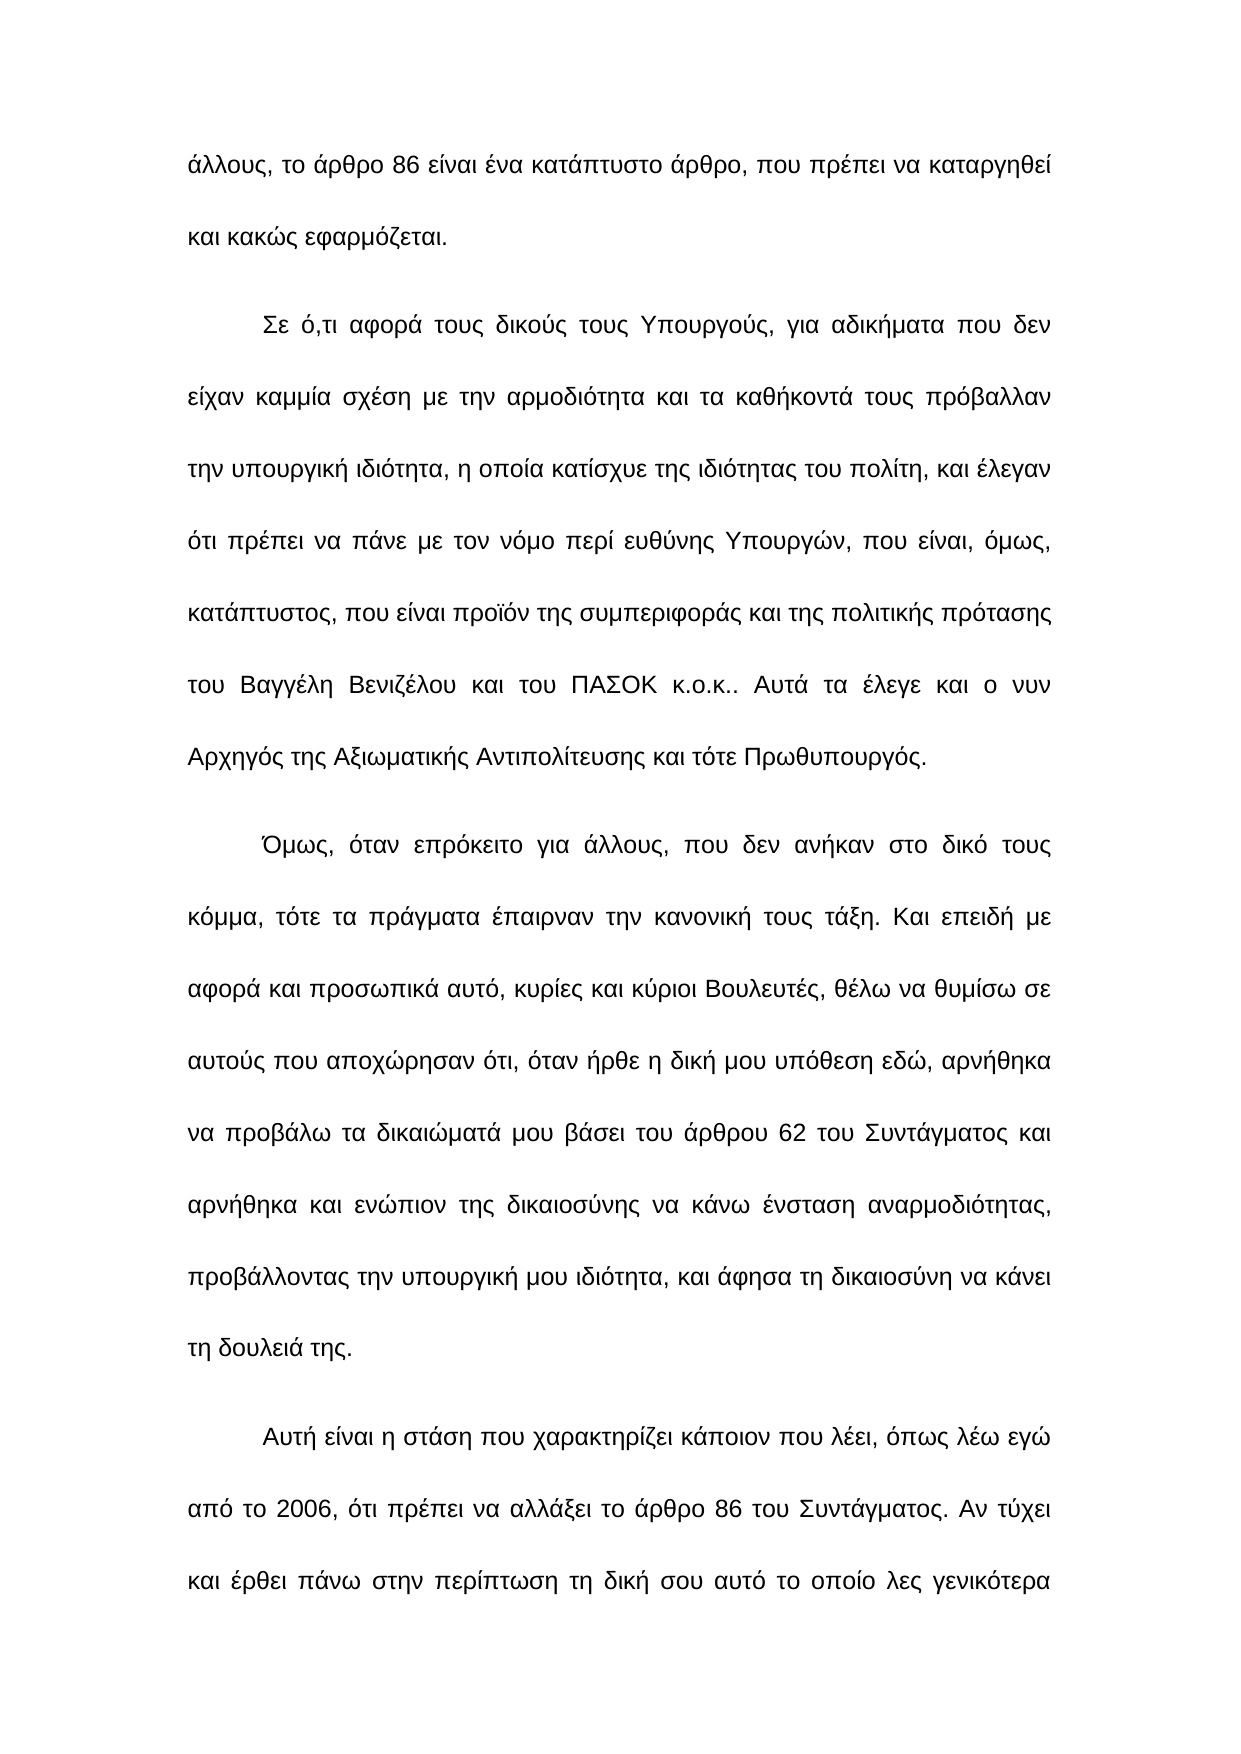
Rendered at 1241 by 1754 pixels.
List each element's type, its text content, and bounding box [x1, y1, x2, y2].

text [187, 150, 1053, 251]
text Σε ό,τι αφορά τους δικούς τους Υπουργούς, για αδικήματα που δεν είχαν καμμία σχέση με την αρμοδιότητα και τα καθήκοντά τους πρόβαλλαν την υπουργική ιδιότητα, η οποία κατίσχυε της ιδιότητας του πολίτη, και έλεγαν ότι πρέπει να πάνε με τον νόμο περί ευθύνης Υπουργών, που είναι, όμως, κατάπτυστος, που είναι προϊόν της συμπεριφοράς και της πολιτικής πρότασης του Βαγγέλη Βενιζέλου και του ΠΑΣΟΚ κ.ο.κ.. Αυτά τα έλεγε και ο νυν Αρχηγός της Αξιωματικής Αντιπολίτευσης και τότε Πρωθυπουργός. [187, 310, 1053, 770]
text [187, 1422, 1053, 1594]
text Όμως, όταν επρόκειτο για άλλους, που δεν ανήκαν στο δικό τους κόμμα, τότε τα πράγματα έπαιρναν την κανονική τους τάξη. Και επειδή με αφορά και προσωπικά αυτό, κυρίες και κύριοι Βουλευτές, θέλω να θυμίσω σε αυτούς που αποχώρησαν ότι, όταν ήρθε η δική μου υπόθεση εδώ, αρνήθηκα να προβάλω τα δικαιώματά μου βάσει του άρθρου 62 του Συντάγματος και αρνήθηκα και ενώπιον της δικαιοσύνης να κάνω ένσταση αναρμοδιότητας, προβάλλοντας την υπουργική μου ιδιότητα, και άφησα τη δικαιοσύνη να κάνει τη δουλειά της. [187, 830, 1053, 1362]
